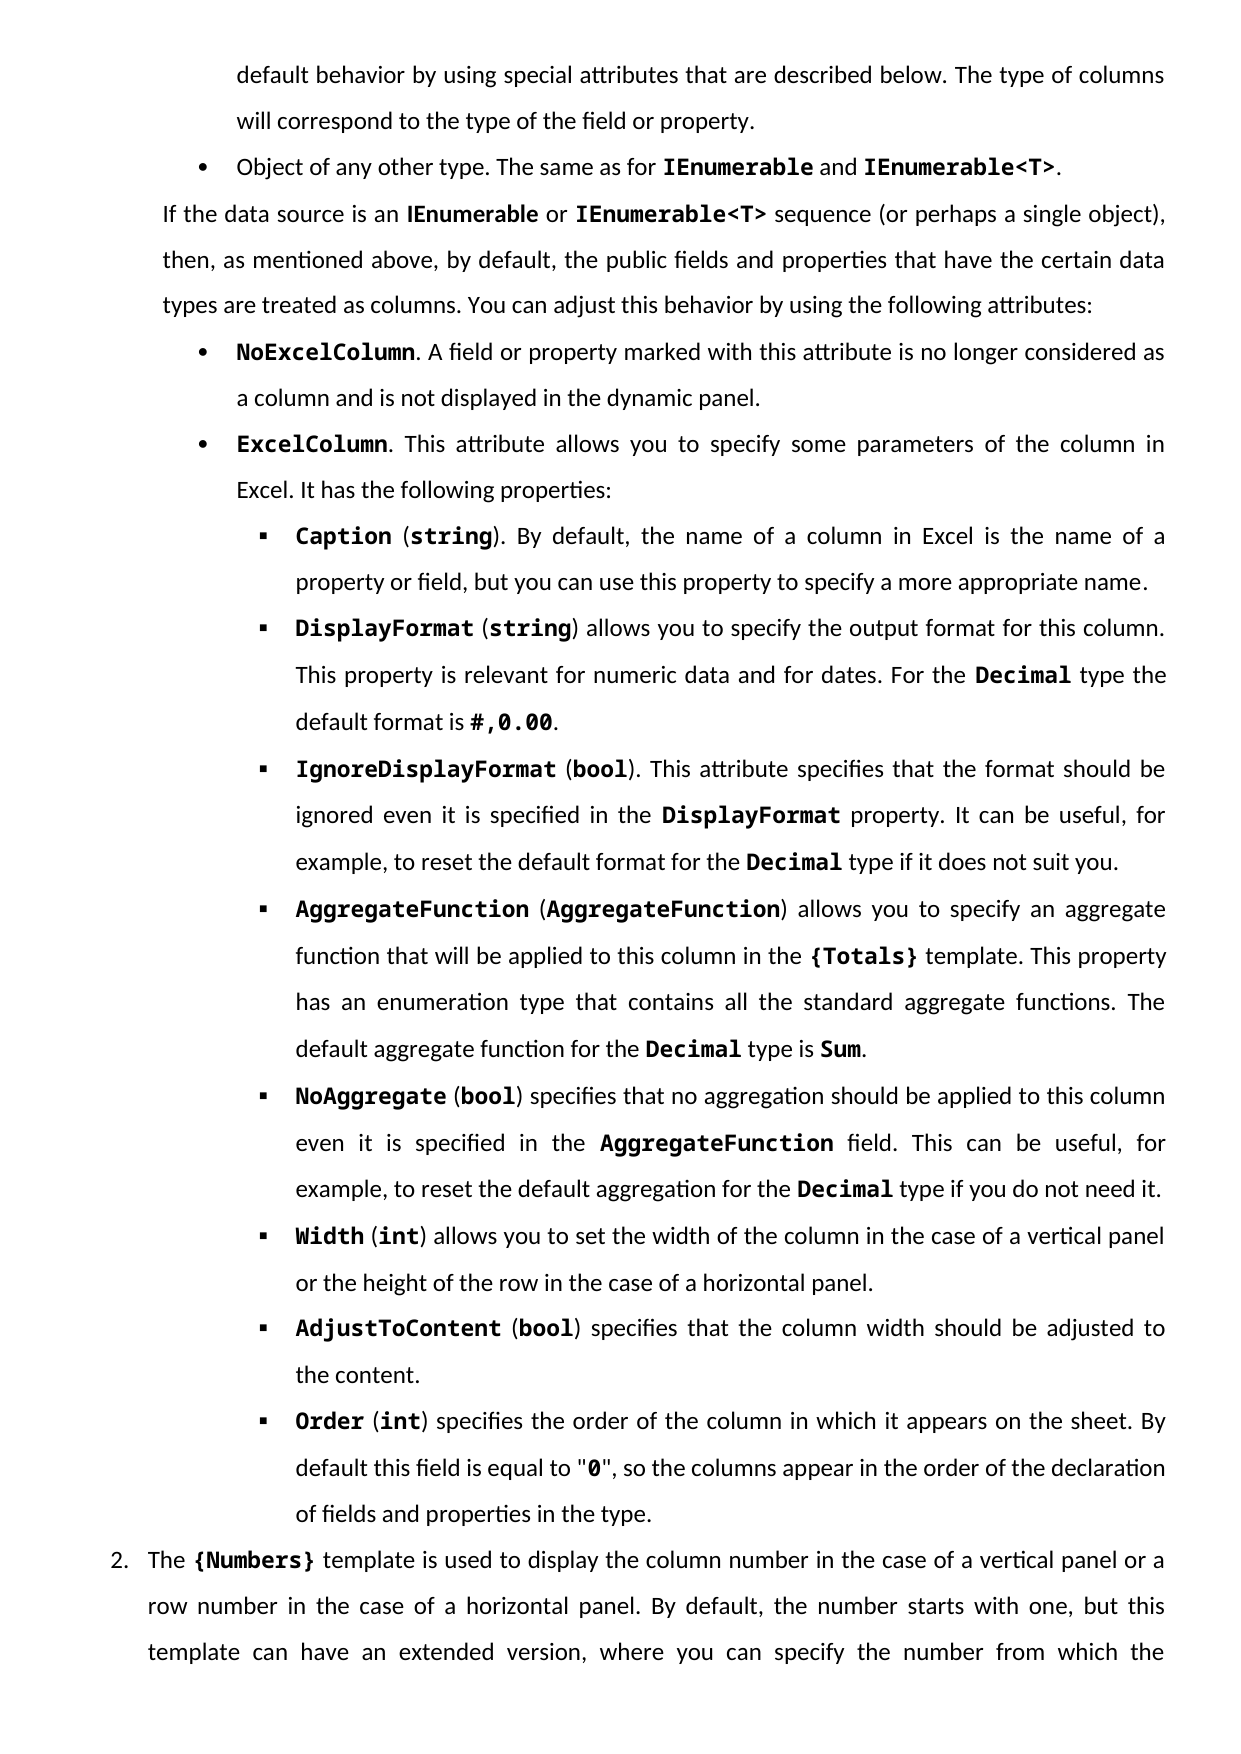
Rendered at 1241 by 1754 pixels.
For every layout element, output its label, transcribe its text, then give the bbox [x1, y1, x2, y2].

list AggregateFunction (AggregateFunction) allows you to specify an aggregate function that will be applied to this column in the {Totals} template. This property has an enumeration type that contains all the standard aggregate functions. The default aggregate function for the Decimal type is Sum. [258, 893, 1167, 1064]
list Order (int) specifies the order of the column in which it appears on the sheet. By default this field is equal to "0", so the columns appear in the order of the declaration of fields and properties in the type. [258, 1404, 1167, 1528]
list Caption (string). By default, the name of a column in Excel is the name of a property or field, but you can use this property to specify a more appropriate name. [258, 520, 1167, 597]
list ExcelColumn. This attribute allows you to specify some parameters of the column in Excel. It has the following properties: [199, 428, 1167, 504]
list AdjustToContent (bool) specifies that the column width should be adjusted to the content. [258, 1312, 1167, 1389]
list If the data source is an IEnumerable or IEnumerable<T> sequence (or perhaps a single object), then, as mentioned above, by default, the public fields and properties that have the certain data types are treated as columns. You can adjust this behavior by using the following attributes: [162, 197, 1167, 320]
list Object of any other type. The same as for IEnumerable and IEnumerable<T>. [199, 151, 1167, 182]
list NoExcelColumn. A field or property marked with this attribute is no longer considered as a column and is not displayed in the dynamic panel. [199, 335, 1167, 412]
list IgnoreDisplayFormat (bool). This attribute specifies that the format should be ignored even it is specified in the DisplayFormat property. It can be useful, for example, to reset the default format for the Decimal type if it does not suit you. [258, 753, 1167, 878]
list Width (int) allows you to set the width of the column in the case of a vertical panel or the height of the row in the case of a horizontal panel. [258, 1220, 1167, 1297]
list NoAggregate (bool) specifies that no aggregation should be applied to this column even it is specified in the AggregateFunction field. This can be useful, for example, to reset the default aggregation for the Decimal type if you do not need it. [258, 1079, 1167, 1204]
list DisplayFormat (string) allows you to specify the output format for this column. This property is relevant for numeric data and for dates. For the Decimal type the default format is #,0.00. [258, 612, 1167, 737]
